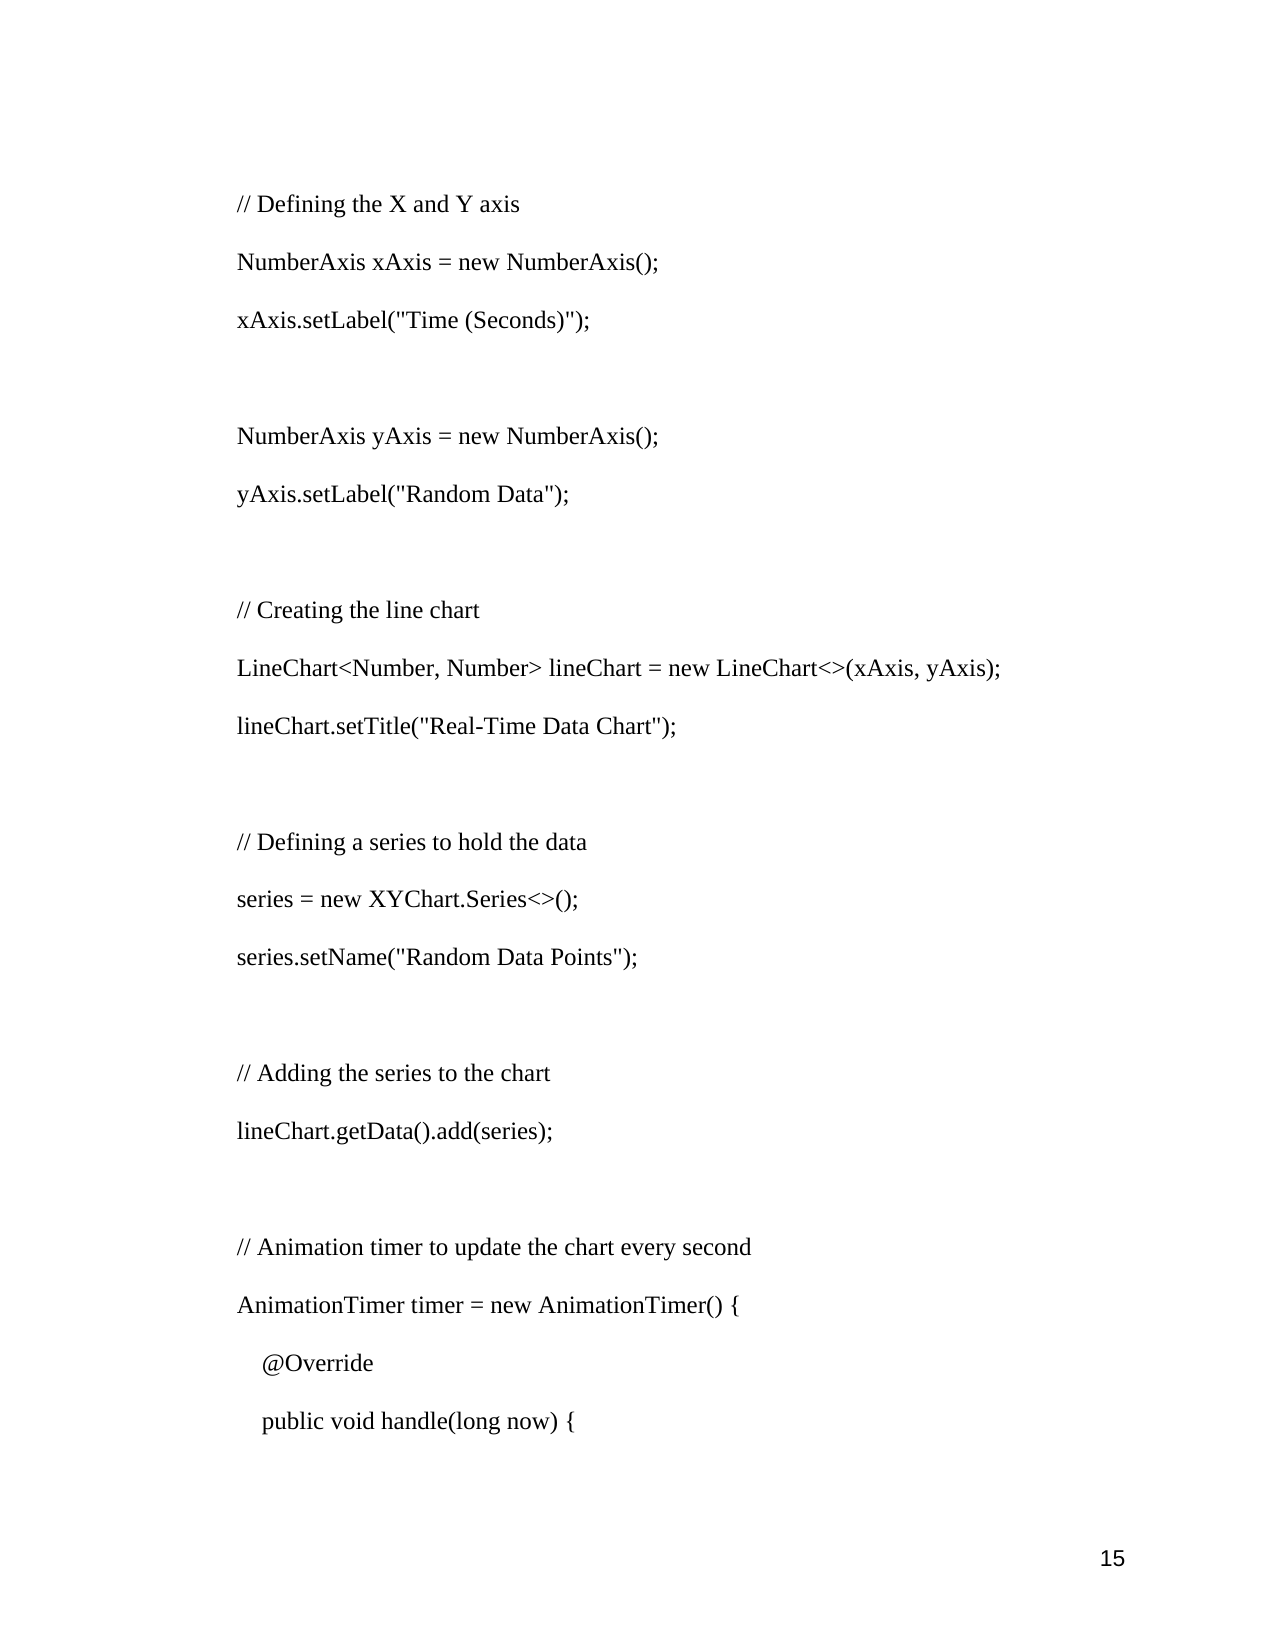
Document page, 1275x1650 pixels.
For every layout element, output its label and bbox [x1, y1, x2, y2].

table_header [139, 150, 1114, 1474]
